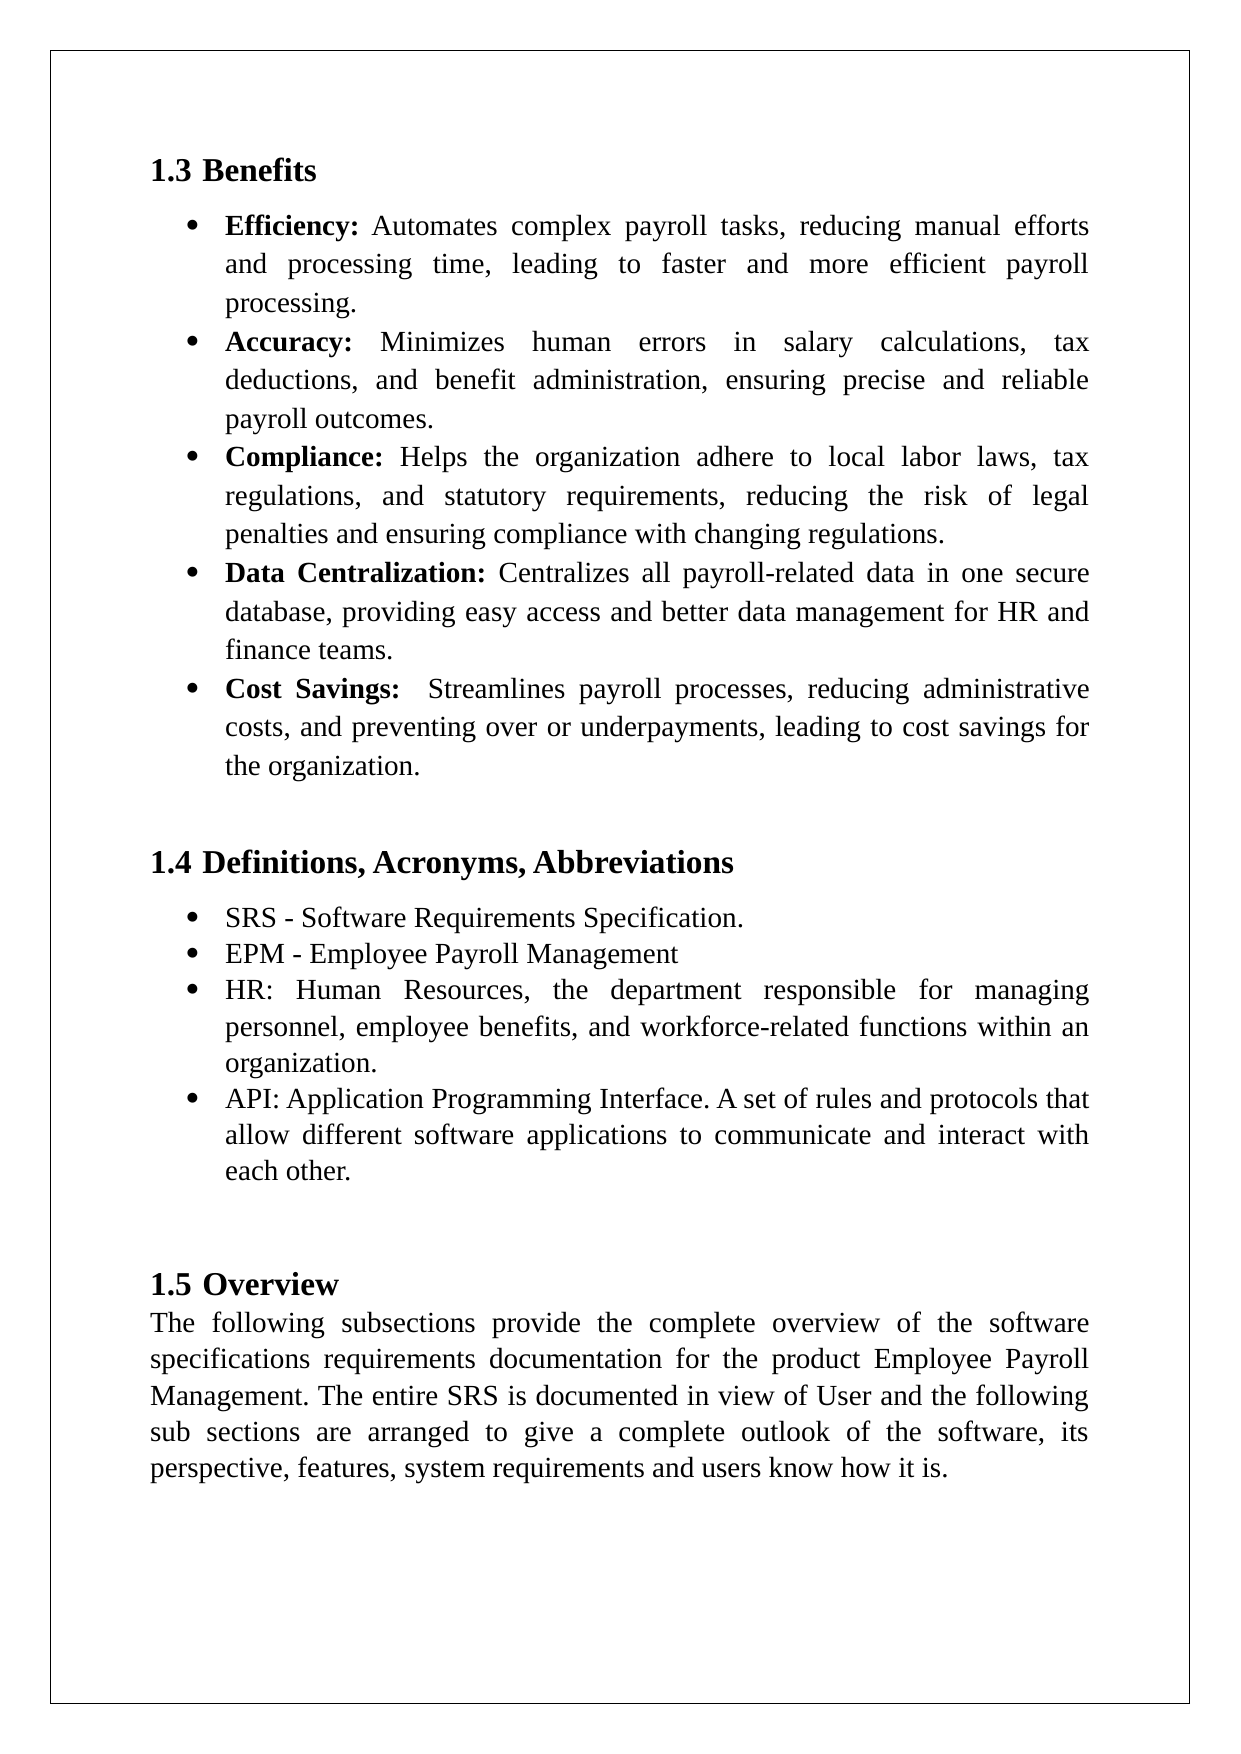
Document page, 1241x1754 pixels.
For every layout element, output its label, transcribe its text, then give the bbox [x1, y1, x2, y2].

list Benefits [150, 150, 1090, 188]
text The following subsections provide the complete overview of the software specifications requirements documentation for the product Employee Payroll Management. The entire SRS is documented in view of User and the following sub sections are arranged to give a complete outlook of the software, its perspective, features, system requirements and users know how it is. [150, 1306, 1090, 1484]
list Data Centralization: Centralizes all payroll-related data in one secure database, providing easy access and better data management for HR and finance teams. [187, 555, 1090, 666]
list Compliance: Helps the organization adhere to local labor laws, tax regulations, and statutory requirements, reducing the risk of legal penalties and ensuring compliance with changing regulations. [187, 439, 1090, 550]
list Accuracy: Minimizes human errors in salary calculations, tax deductions, and benefit administration, ensuring precise and reliable payroll outcomes. [187, 324, 1090, 434]
list EPM - Employee Payroll Management [187, 936, 1090, 970]
list SRS - Software Requirements Specification. [187, 900, 1090, 933]
list API: Application Programming Interface. A set of rules and protocols that allow different software applications to communicate and interact with each other. [187, 1081, 1090, 1187]
list Cost Savings: Streamlines payroll processes, reducing administrative costs, and preventing over or underpayments, leading to cost savings for the organization. [187, 671, 1090, 782]
list Definitions, Acronyms, Abbreviations [150, 842, 1090, 880]
list HR: Human Resources, the department responsible for managing personnel, employee benefits, and workforce-related functions within an organization. [187, 972, 1090, 1078]
list Overview [150, 1264, 1090, 1302]
list Efficiency: Automates complex payroll tasks, reducing manual efforts and processing time, leading to faster and more efficient payroll processing. [187, 208, 1090, 319]
